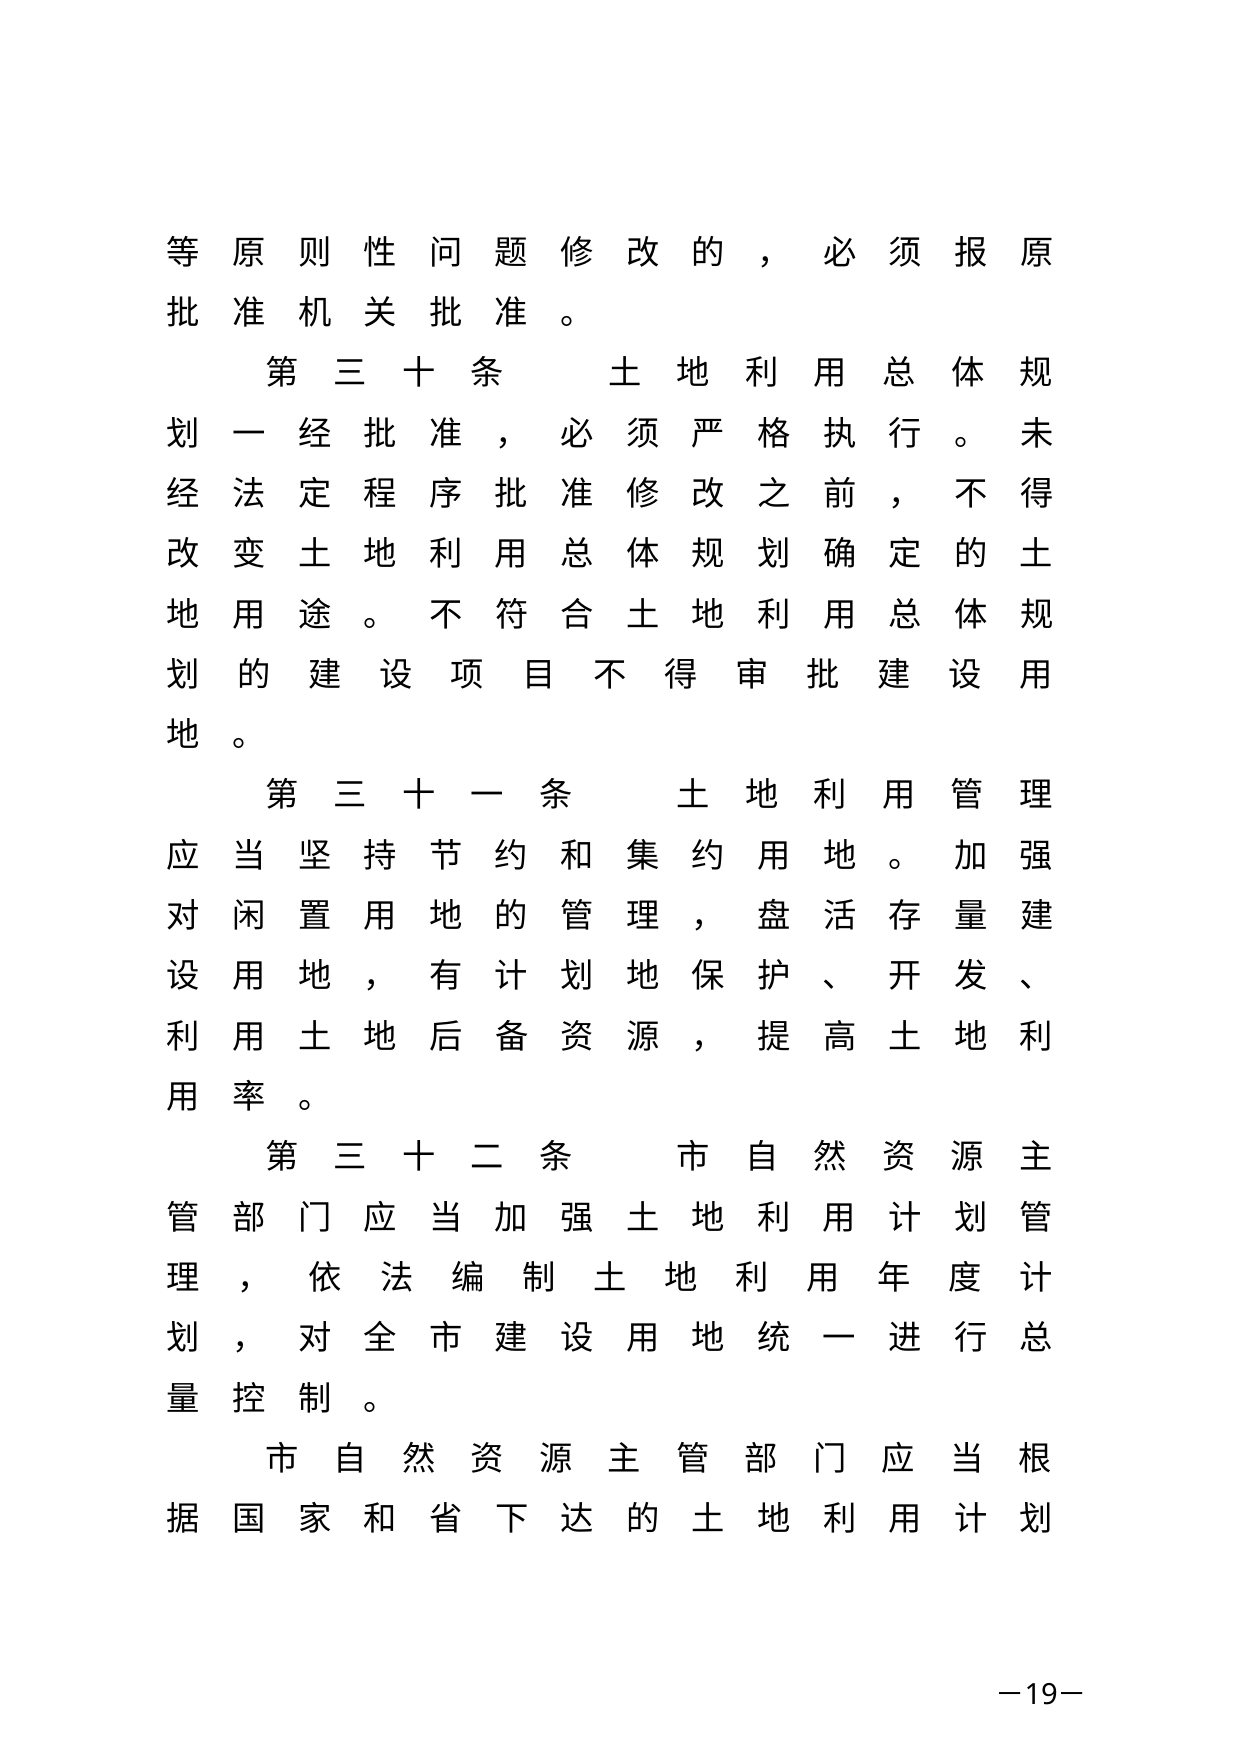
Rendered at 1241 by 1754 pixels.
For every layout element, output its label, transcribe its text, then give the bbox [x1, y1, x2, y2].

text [167, 219, 1085, 340]
text 第三十二条 市自然资源主管部门应当加强土地利用计划管理，依法编制土地利用年度计划，对全市建设用地统一进行总量控制。 [167, 1124, 1085, 1426]
text 第三十条 土地利用总体规划一经批准，必须严格执行。未经法定程序批准修改之前，不得改变土地利用总体规划确定的土地用途。不符合土地利用总体规划的建设项目不得审批建设用地。 [167, 340, 1085, 762]
text 第三十一条 土地利用管理应当坚持节约和集约用地。加强对闲置用地的管理，盘活存量建设用地，有计划地保护、开发、利用土地后备资源，提高土地利用率。 [167, 762, 1085, 1124]
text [167, 1426, 1085, 1546]
